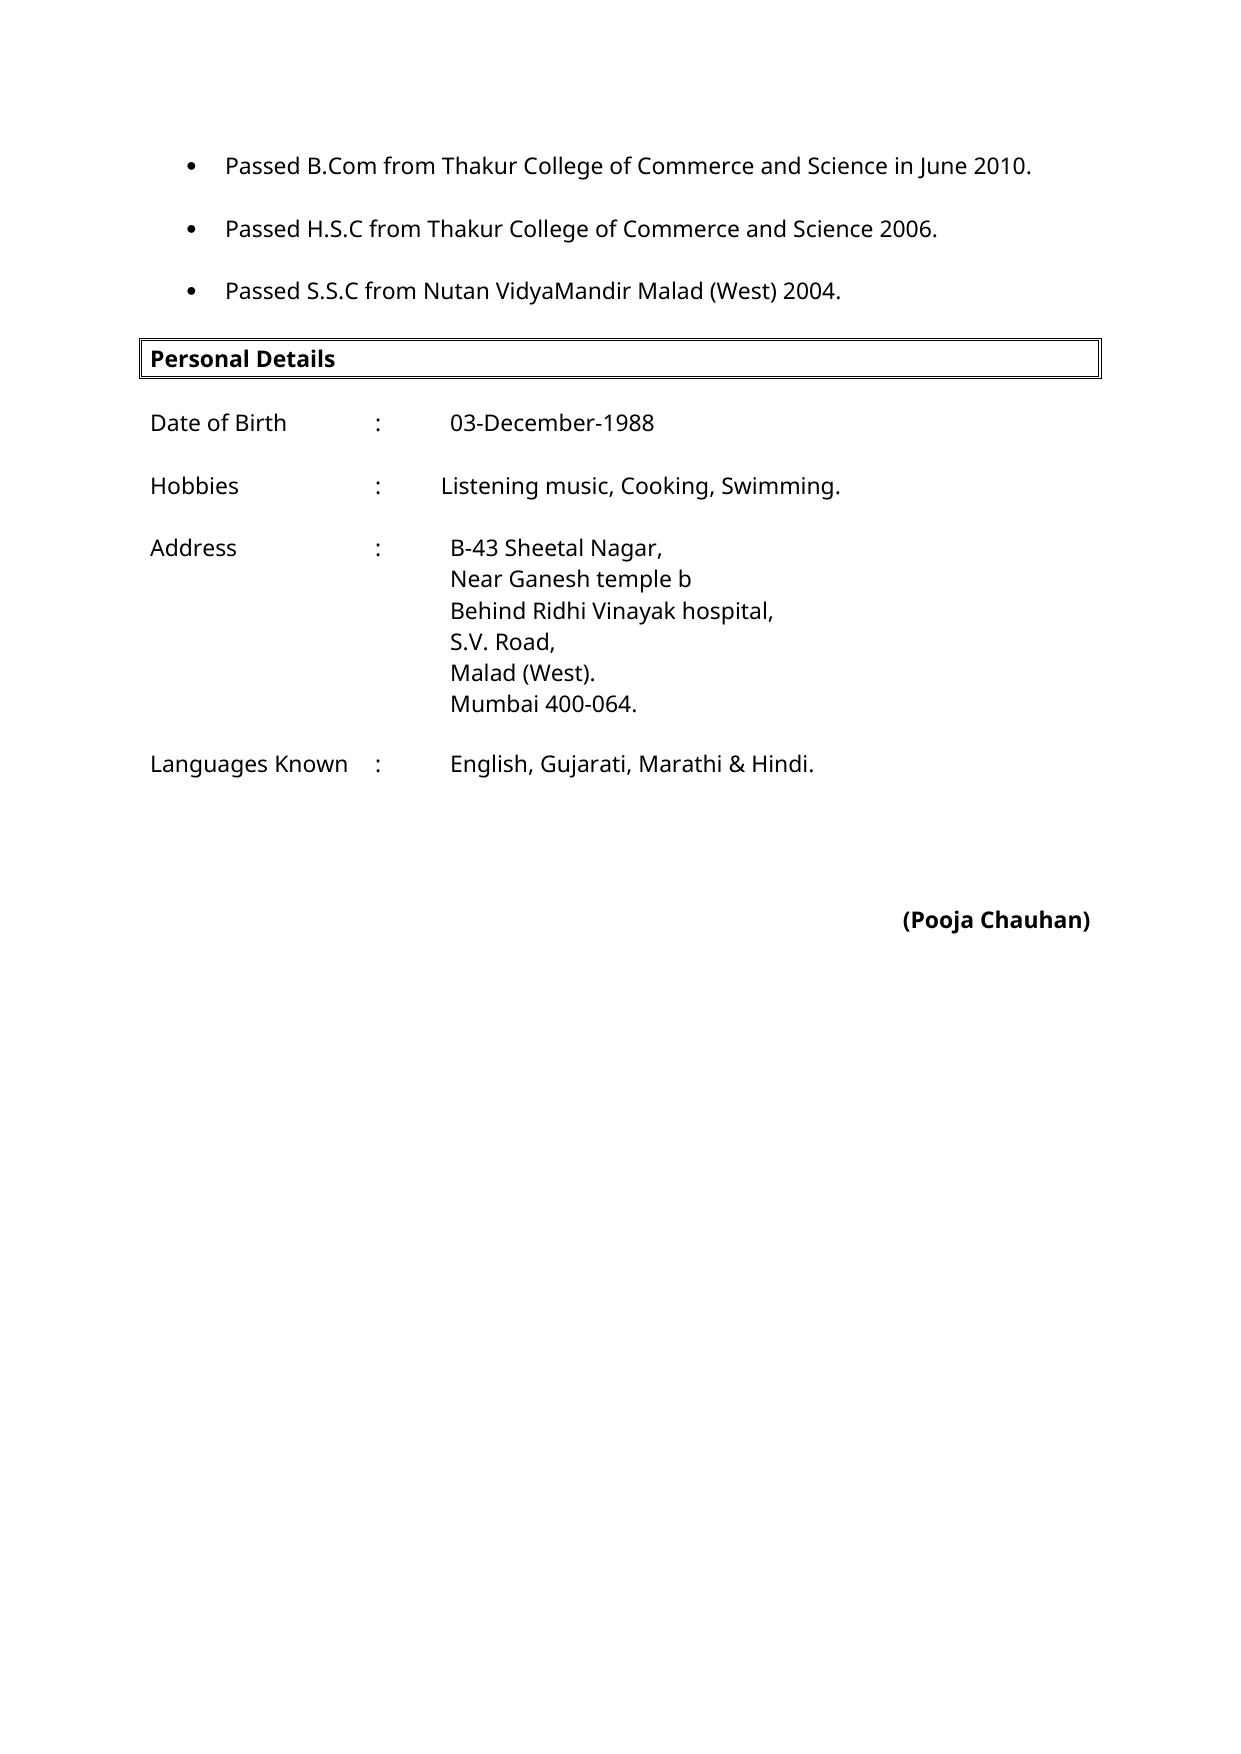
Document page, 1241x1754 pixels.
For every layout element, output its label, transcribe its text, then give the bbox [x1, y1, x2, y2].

text Near Ganesh temple b [375, 563, 1090, 595]
text (Pooja Chauhan) [150, 904, 1090, 935]
text S.V. Road, [150, 626, 1090, 657]
text Date of Birth : 03-December-1988 [150, 407, 1090, 438]
list Passed B.Com from Thakur College of Commerce and Science in June 2010. [187, 150, 1090, 181]
text Mumbai 400-064. [450, 688, 1090, 720]
text Address : B-43 Sheetal Nagar, [150, 532, 1090, 563]
text Hobbies : Listening music, Cooking, Swimming. [150, 470, 1090, 501]
text Behind Ridhi Vinayak hospital, [375, 595, 1090, 626]
list Passed S.S.C from Nutan VidyaMandir Malad (West) 2004. [187, 275, 1090, 306]
list Passed H.S.C from Thakur College of Commerce and Science 2006. [187, 212, 1090, 244]
text Languages Known : English, Gujarati, Marathi & Hindi. [150, 748, 1090, 779]
text Personal Details [142, 341, 1098, 376]
text Malad (West). [375, 657, 1090, 688]
